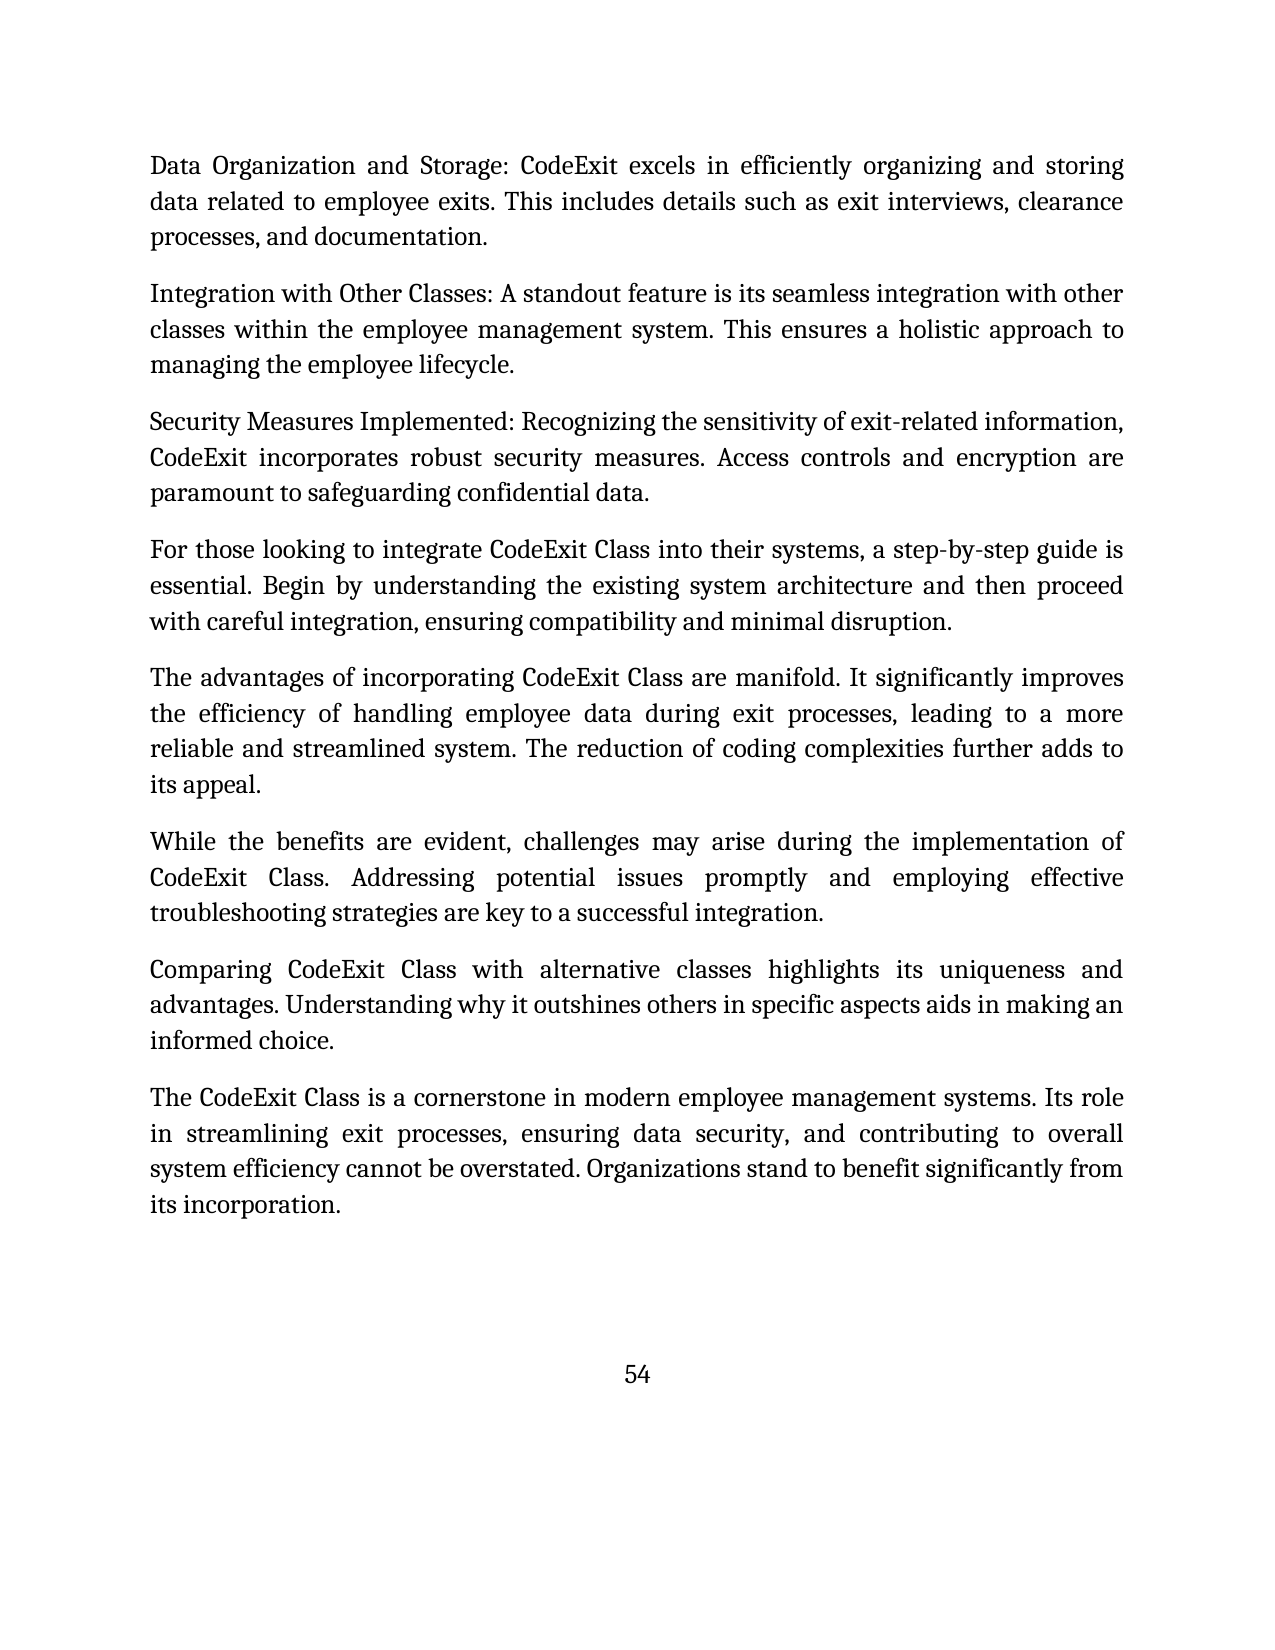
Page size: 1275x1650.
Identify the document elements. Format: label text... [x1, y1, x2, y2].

text For those looking to integrate CodeExit Class into their systems, a step-by-step guide is essential. Begin by understanding the existing system architecture and then proceed with careful integration, ensuring compatibility and minimal disruption. [150, 534, 1125, 637]
text Security Measures Implemented: Recognizing the sensitivity of exit-related information, CodeExit incorporates robust security measures. Access controls and encryption are paramount to safeguarding confidential data. [150, 406, 1125, 509]
text The CodeExit Class is a cornerstone in modern employee management systems. Its role in streamlining exit processes, ensuring data security, and contributing to overall system efficiency cannot be overstated. Organizations stand to benefit significantly from its incorporation. [150, 1082, 1125, 1220]
text The advantages of incorporating CodeExit Class are manifold. It significantly improves the efficiency of handling employee data during exit processes, leading to a more reliable and streamlined system. The reduction of coding complexities further adds to its appeal. [150, 662, 1125, 800]
text Data Organization and Storage: CodeExit excels in efficiently organizing and storing data related to employee exits. This includes details such as exit interviews, clearance processes, and documentation. [150, 150, 1125, 253]
text Comparing CodeExit Class with alternative classes highlights its uniqueness and advantages. Understanding why it outshines others in specific aspects aids in making an informed choice. [150, 954, 1125, 1056]
text 54 [150, 1359, 1125, 1390]
text While the benefits are evident, challenges may arise during the implementation of CodeExit Class. Addressing potential issues promptly and employing effective troubleshooting strategies are key to a successful integration. [150, 826, 1125, 928]
text Integration with Other Classes: A standout feature is its seamless integration with other classes within the employee management system. This ensures a holistic approach to managing the employee lifecycle. [150, 278, 1125, 381]
